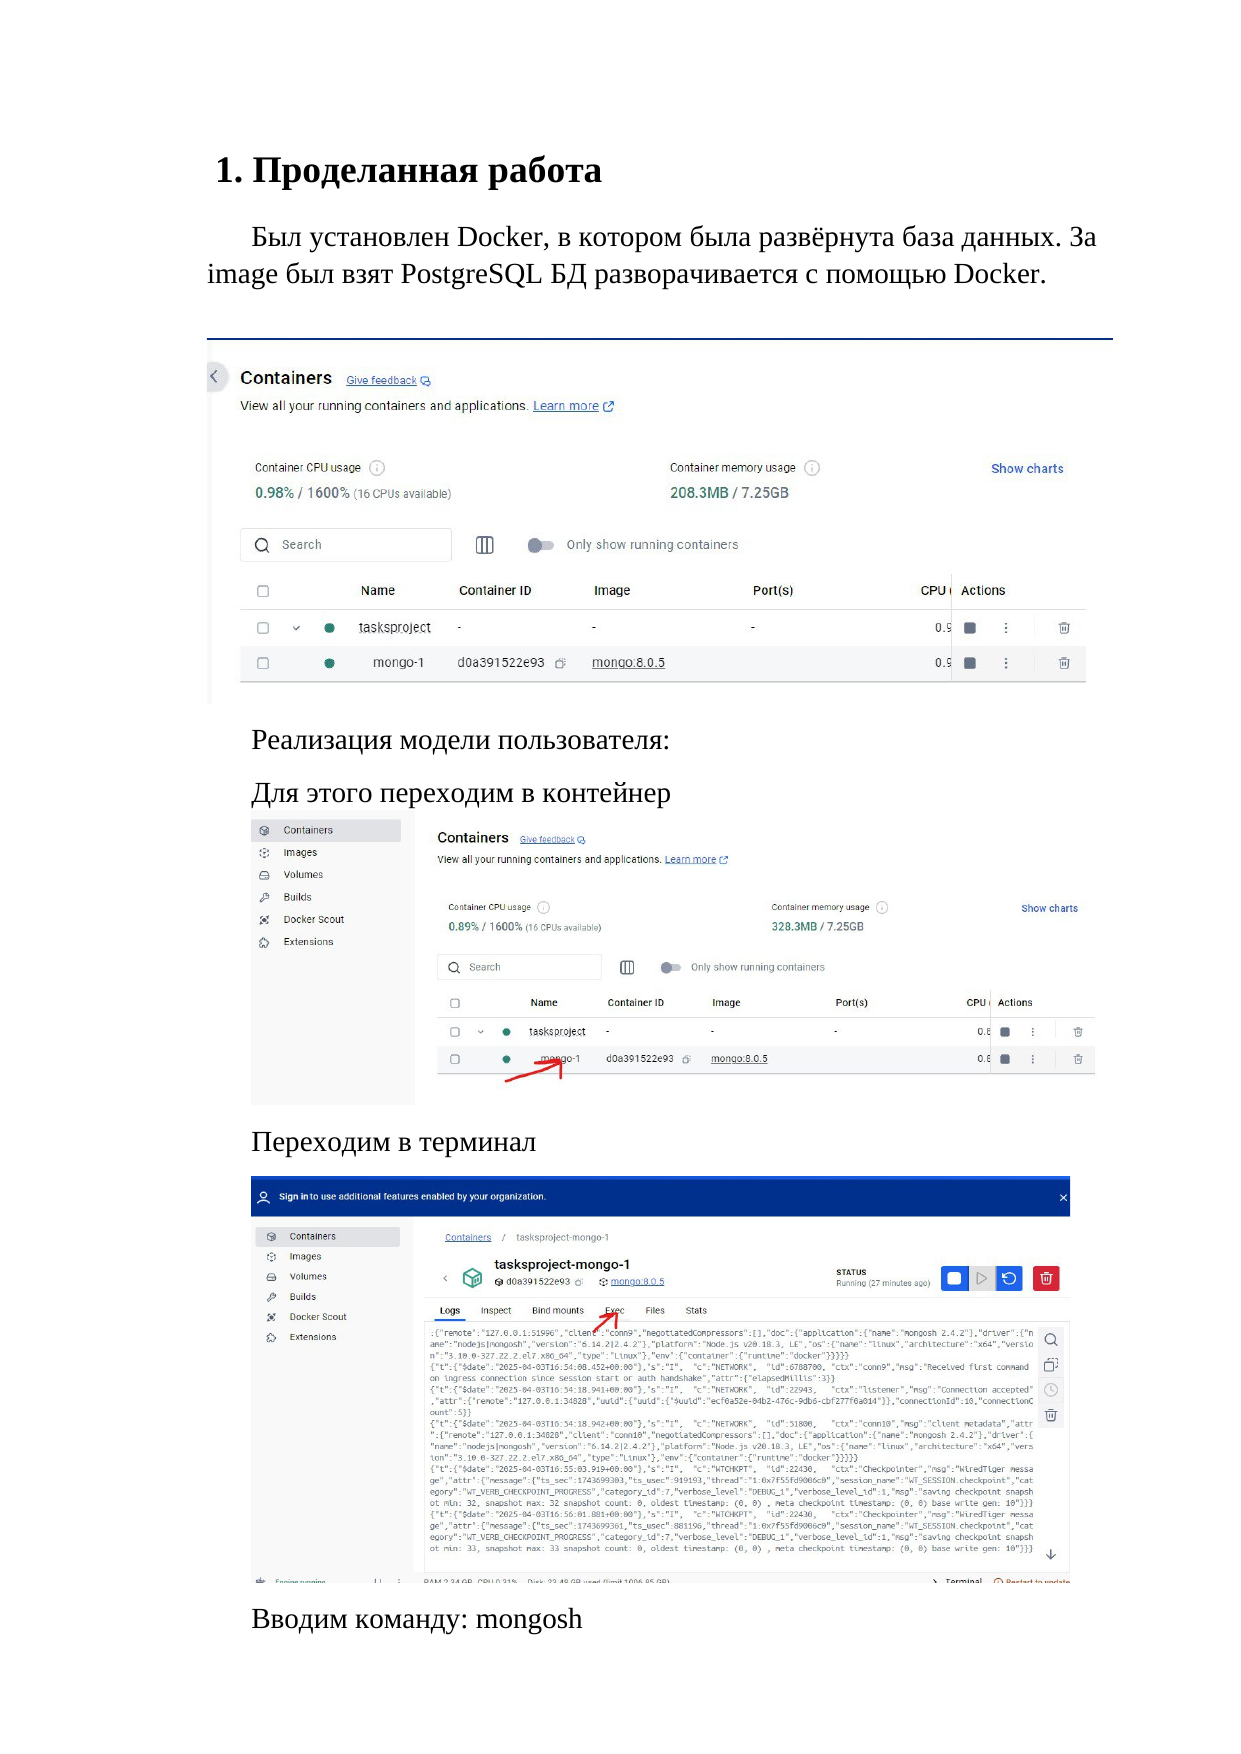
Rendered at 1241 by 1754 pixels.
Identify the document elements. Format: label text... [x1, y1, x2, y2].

text Вводим команду: mongosh [177, 1601, 1152, 1635]
text Переходим в терминал [177, 1124, 1152, 1157]
picture [251, 1176, 1071, 1583]
text Реализация модели пользователя: [177, 722, 1152, 756]
picture [206, 338, 1113, 704]
text Был установлен Docker, в котором была развёрнута база данных. За image был взят PostgreSQL БД разворачивается с помощью Docker. [207, 219, 1152, 289]
subtitle Проделанная работа [215, 147, 1152, 190]
picture [251, 810, 1112, 1105]
